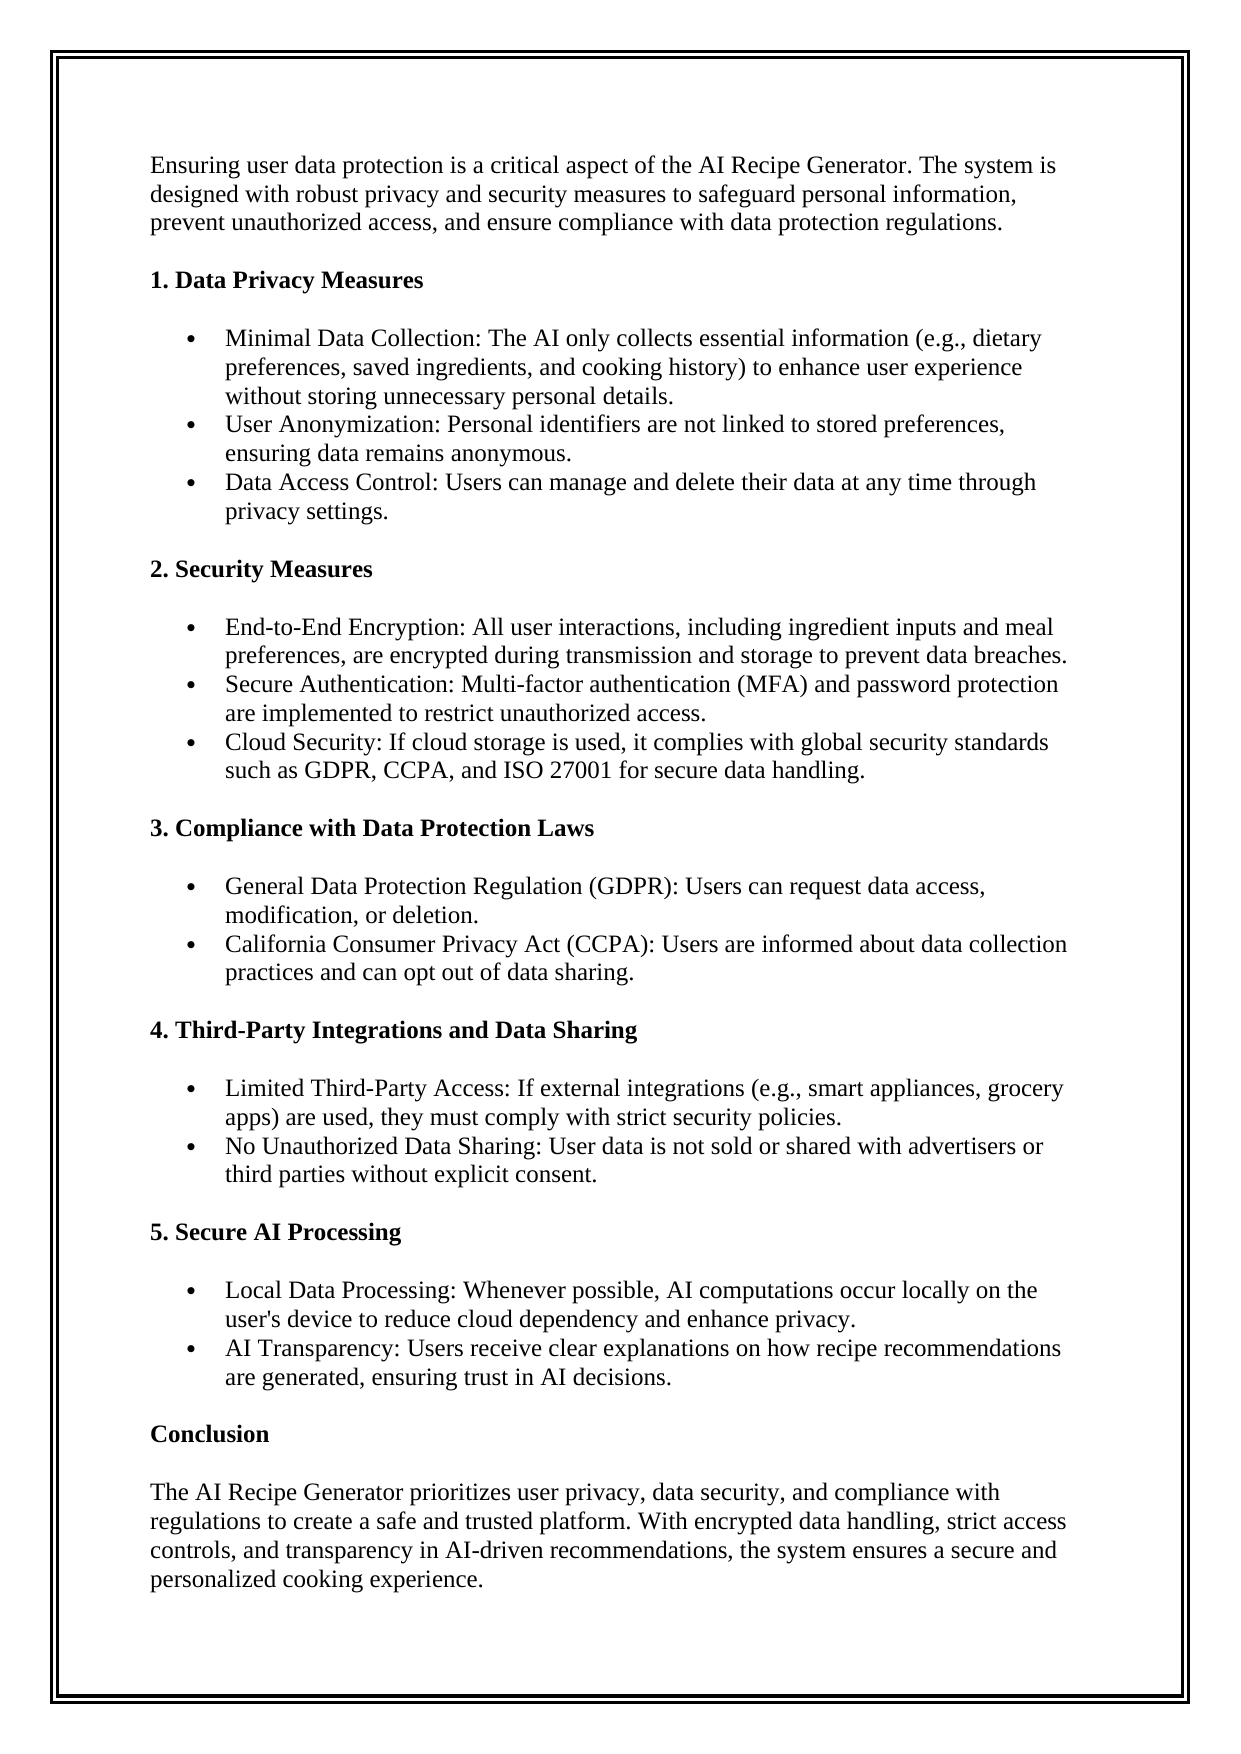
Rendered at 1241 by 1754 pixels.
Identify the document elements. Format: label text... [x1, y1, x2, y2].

text 5. Secure AI Processing [150, 1217, 1090, 1246]
list End-to-End Encryption: All user interactions, including ingredient inputs and meal preferences, are encrypted during transmission and storage to prevent data breaches. [187, 612, 1090, 669]
list Minimal Data Collection: The AI only collects essential information (e.g., dietary preferences, saved ingredients, and cooking history) to enhance user experience without storing unnecessary personal details. [187, 323, 1090, 409]
list Secure Authentication: Multi-factor authentication (MFA) and password protection are implemented to restrict unauthorized access. [187, 669, 1090, 727]
text 2. Security Measures [150, 554, 1090, 582]
list Data Access Control: Users can manage and delete their data at any time through privacy settings. [187, 467, 1090, 524]
list Limited Third-Party Access: If external integrations (e.g., smart appliances, grocery apps) are used, they must comply with strict security policies. [187, 1073, 1090, 1131]
list User Anonymization: Personal identifiers are not linked to stored preferences, ensuring data remains anonymous. [187, 409, 1090, 467]
list Cloud Security: If cloud storage is used, it complies with global security standards such as GDPR, CCPA, and ISO 27001 for secure data handling. [187, 727, 1090, 784]
list California Consumer Privacy Act (CCPA): Users are informed about data collection practices and can opt out of data sharing. [187, 929, 1090, 986]
text The AI Recipe Generator prioritizes user privacy, data security, and compliance with regulations to create a safe and trusted platform. With encrypted data handling, strict access controls, and transparency in AI-driven recommendations, the system ensures a secure and personalized cooking experience. [150, 1477, 1090, 1592]
text 1. Data Privacy Measures [150, 265, 1090, 294]
list Local Data Processing: Whenever possible, AI computations occur locally on the user's device to reduce cloud dependency and enhance privacy. [187, 1275, 1090, 1333]
text Conclusion [150, 1419, 1090, 1448]
list AI Transparency: Users receive clear explanations on how recipe recommendations are generated, ensuring trust in AI decisions. [187, 1333, 1090, 1390]
text 4. Third-Party Integrations and Data Sharing [150, 1015, 1090, 1044]
list No Unauthorized Data Sharing: User data is not sold or shared with advertisers or third parties without explicit consent. [187, 1131, 1090, 1188]
text Ensuring user data protection is a critical aspect of the AI Recipe Generator. The system is designed with robust privacy and security measures to safeguard personal information, prevent unauthorized access, and ensure compliance with data protection regulations. [150, 150, 1090, 236]
text 3. Compliance with Data Protection Laws [150, 813, 1090, 842]
list General Data Protection Regulation (GDPR): Users can request data access, modification, or deletion. [187, 871, 1090, 929]
